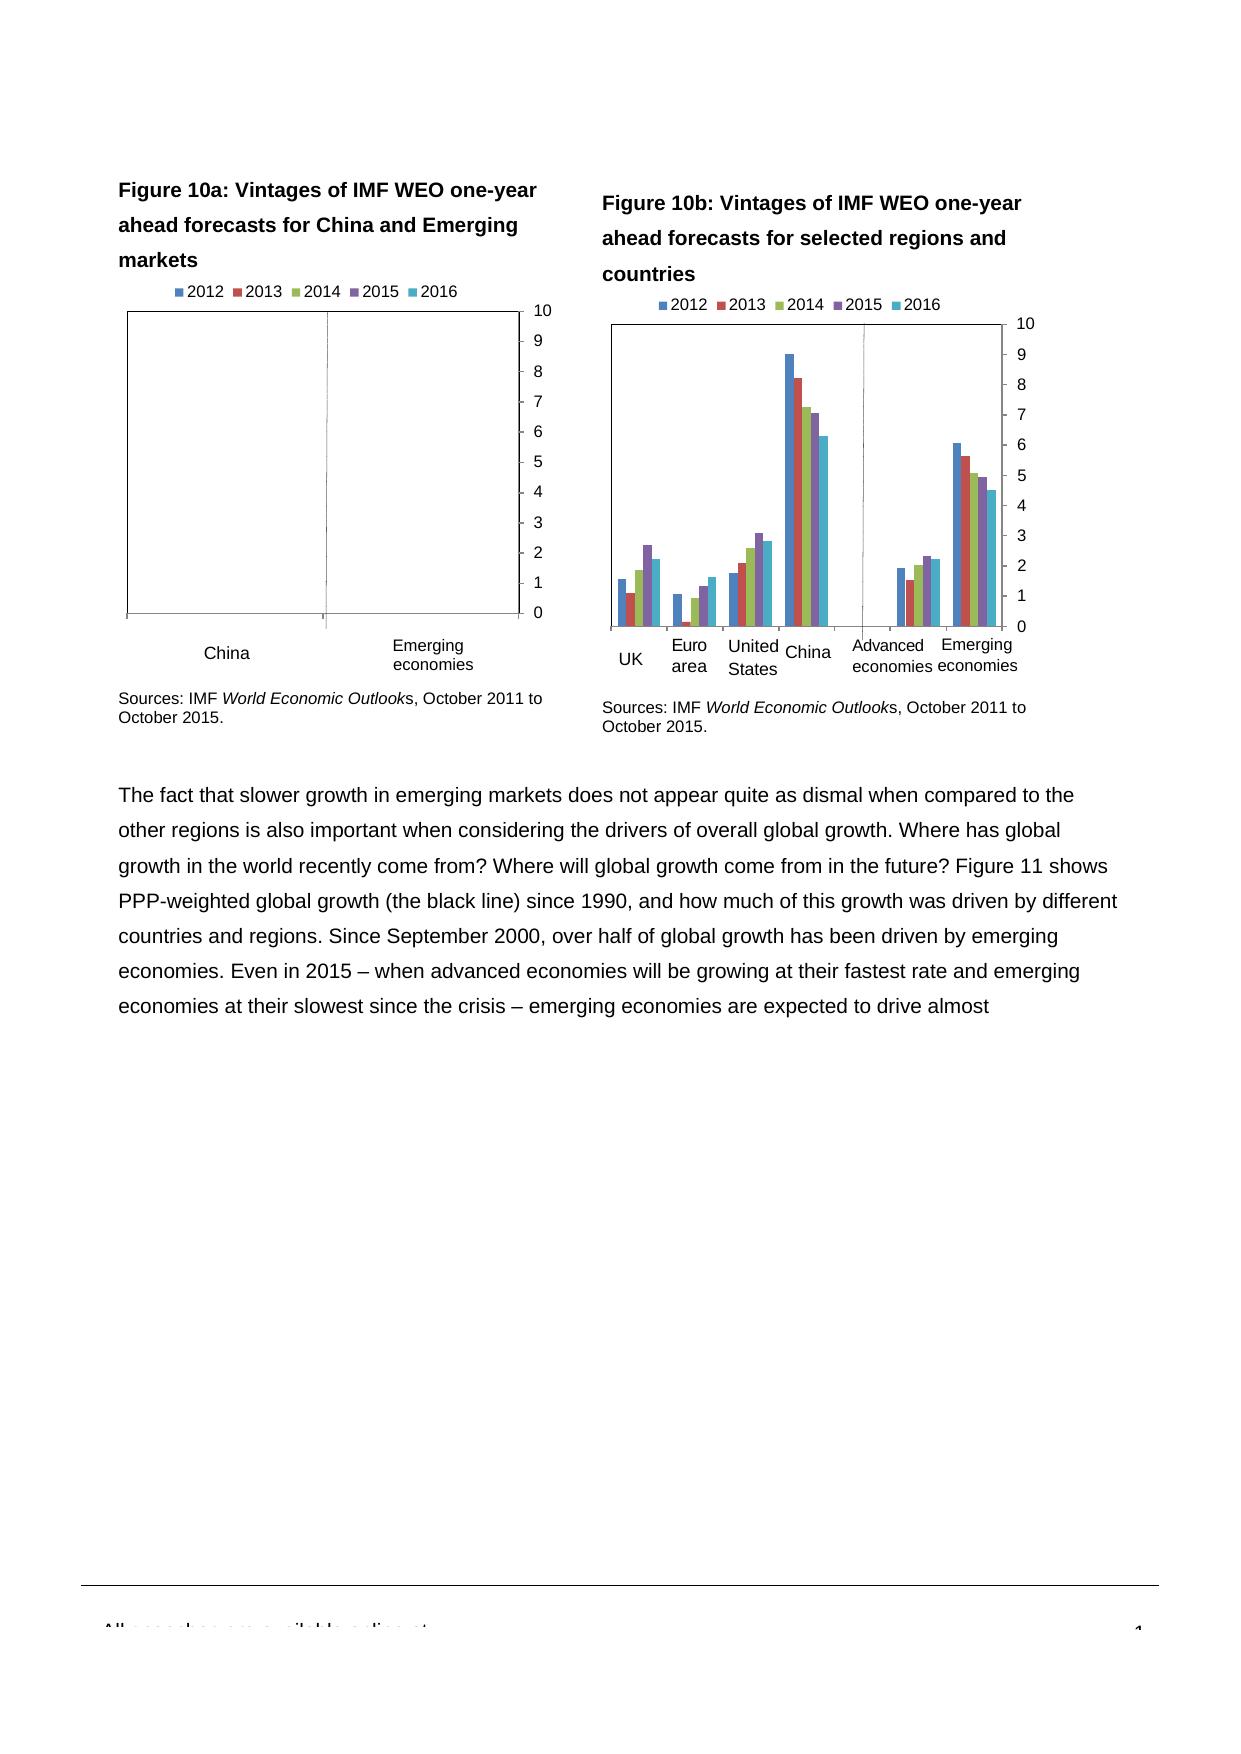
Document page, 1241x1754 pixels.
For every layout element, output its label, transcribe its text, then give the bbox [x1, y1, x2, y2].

text economies [81, 655, 473, 674]
text 2 [81, 543, 542, 562]
text 2012 2013 2014 2015 2016 [187, 283, 556, 301]
text China Emerging [203, 636, 468, 655]
text 0 [565, 616, 1026, 636]
text 4 [81, 482, 542, 501]
text United China Advanced [728, 637, 926, 655]
text 8 [81, 361, 542, 381]
text 1 [81, 573, 542, 592]
text 9 [81, 331, 542, 350]
text 7 [565, 405, 1026, 424]
text 6 [81, 422, 542, 441]
text 5 [81, 452, 542, 471]
text Sources: IMF World Economic Outlooks, October 2011 to October 2015. [118, 689, 544, 727]
text 4 [565, 496, 1026, 515]
text 9 [565, 344, 1026, 364]
text 3 [81, 512, 542, 532]
text Emerging [941, 636, 1153, 654]
text The fact that slower growth in emerging markets does not appear quite as dismal when compared to the other regions is also important when considering the drivers of overall global growth. Where has global growth in the world recently come from? Where will global growth come from in the future? Figure 11 shows PPP-weighted global growth (the black line) since 1990, and how much of this growth was driven by different countries and regions. Since September 2000, over half of global growth has been driven by emerging economies. Even in 2015 – when advanced economies will be growing at their fastest rate and emerging economies at their slowest since the crisis – emerging economies are expected to drive almost [118, 783, 1118, 1018]
text UK Euro [618, 638, 709, 655]
text Sources: IMF World Economic Outlooks, October 2011 to October 2015. [602, 698, 1028, 736]
text 8 [565, 375, 1026, 394]
text 2012 2013 2014 2015 2016 [670, 297, 1153, 314]
text 10 [533, 301, 556, 320]
text 3 [565, 526, 1026, 545]
text area [478, 656, 707, 676]
text 6 [565, 435, 1026, 454]
text economies economies [852, 655, 1153, 676]
text 10 [1016, 314, 1153, 333]
text 7 [81, 392, 542, 411]
text States [728, 659, 778, 679]
subtitle Figure 10b: Vintages of IMF WEO one-year ahead forecasts for selected regions and countries [602, 191, 1024, 285]
subtitle Figure 10a: Vintages of IMF WEO one-year ahead forecasts for China and Emerging markets [118, 178, 539, 272]
text 2 [565, 556, 1026, 575]
text 1 [565, 586, 1026, 605]
text 0 [81, 603, 542, 622]
text 5 [565, 465, 1026, 484]
